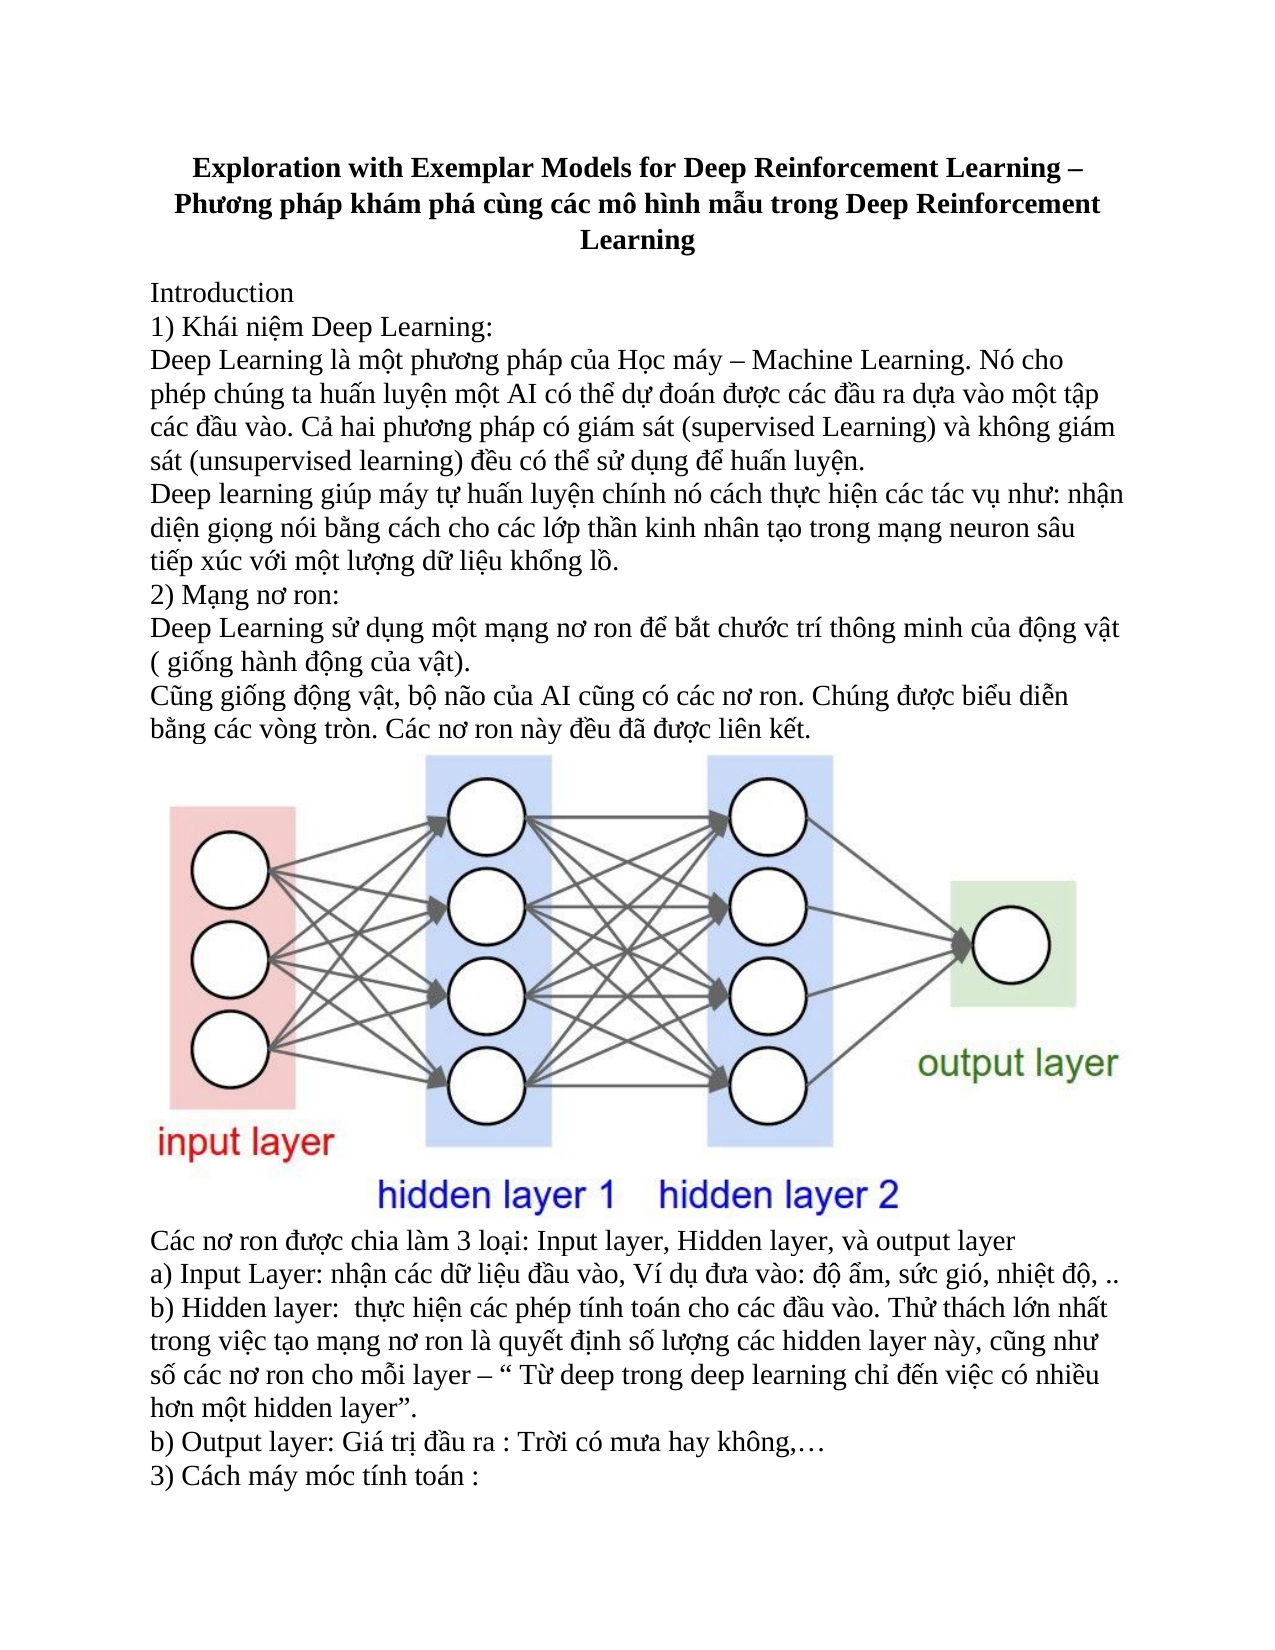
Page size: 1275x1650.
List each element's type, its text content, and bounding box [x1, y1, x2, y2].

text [150, 1223, 1125, 1491]
text Exploration with Exemplar Models for Deep Reinforcement Learning – Phương pháp khám phá cùng các mô hình mẫu trong Deep Reinforcement Learning [150, 150, 1125, 256]
picture [150, 744, 1125, 1223]
